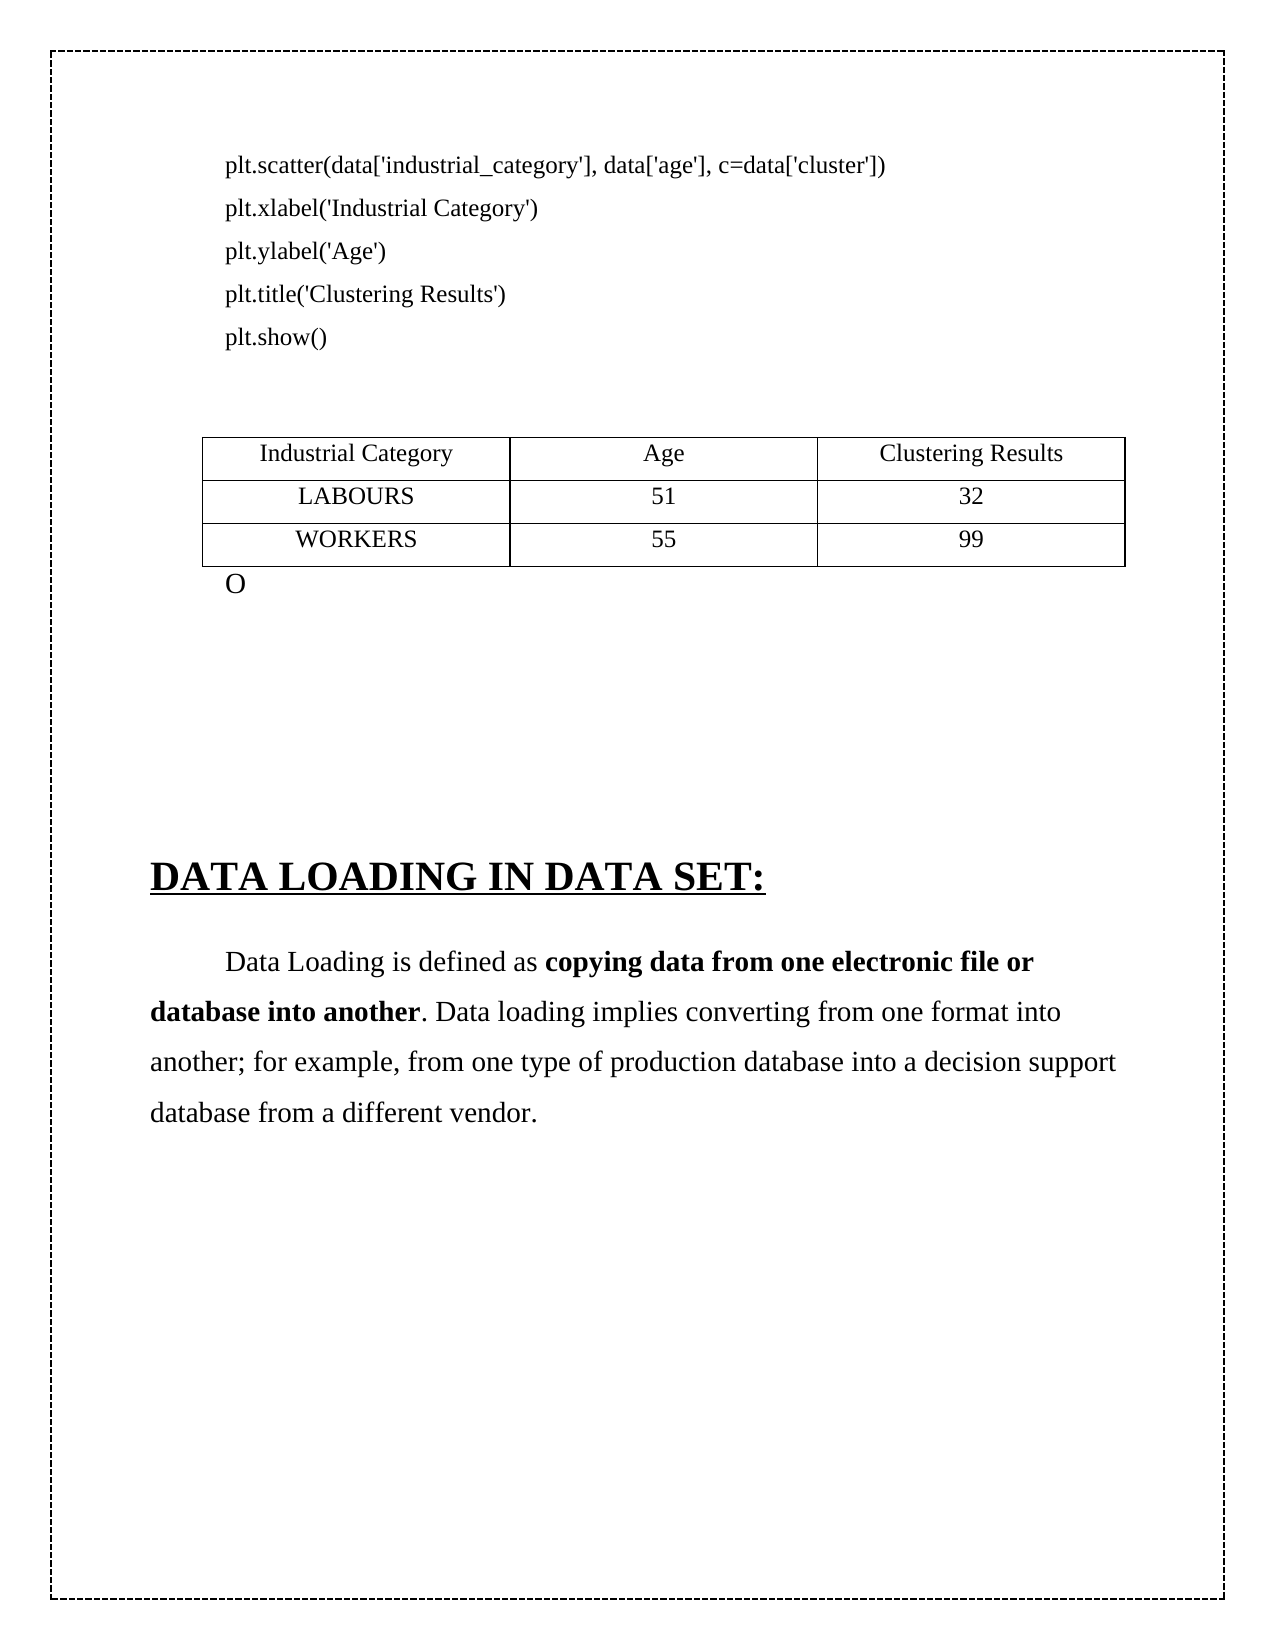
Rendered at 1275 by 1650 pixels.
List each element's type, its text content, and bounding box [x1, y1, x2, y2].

text plt.xlabel('Industrial Category') [225, 193, 1125, 222]
text O [225, 567, 1125, 600]
text plt.show() [225, 322, 1125, 351]
text plt.ylabel('Age') [225, 236, 1125, 265]
table_cell 55 [511, 524, 817, 566]
table_cell WORKERS [203, 524, 509, 566]
text plt.title('Clustering Results') [225, 279, 1125, 308]
table_header Clustering Results [818, 438, 1124, 480]
table_cell LABOURS [203, 481, 509, 523]
text DATA LOADING IN DATA SET: [150, 851, 1125, 899]
table_cell 99 [818, 524, 1124, 566]
text plt.scatter(data['industrial_category'], data['age'], c=data['cluster']) [225, 150, 1125, 179]
table_cell 51 [511, 481, 817, 523]
table_header Industrial Category [203, 438, 509, 480]
text Data Loading is defined as copying data from one electronic file or database into another. Data loading implies converting from one format into another; for example, from one type of production database into a decision support database from a different vendor. [150, 944, 1125, 1128]
table_header Age [511, 438, 817, 480]
table_cell 32 [818, 481, 1124, 523]
